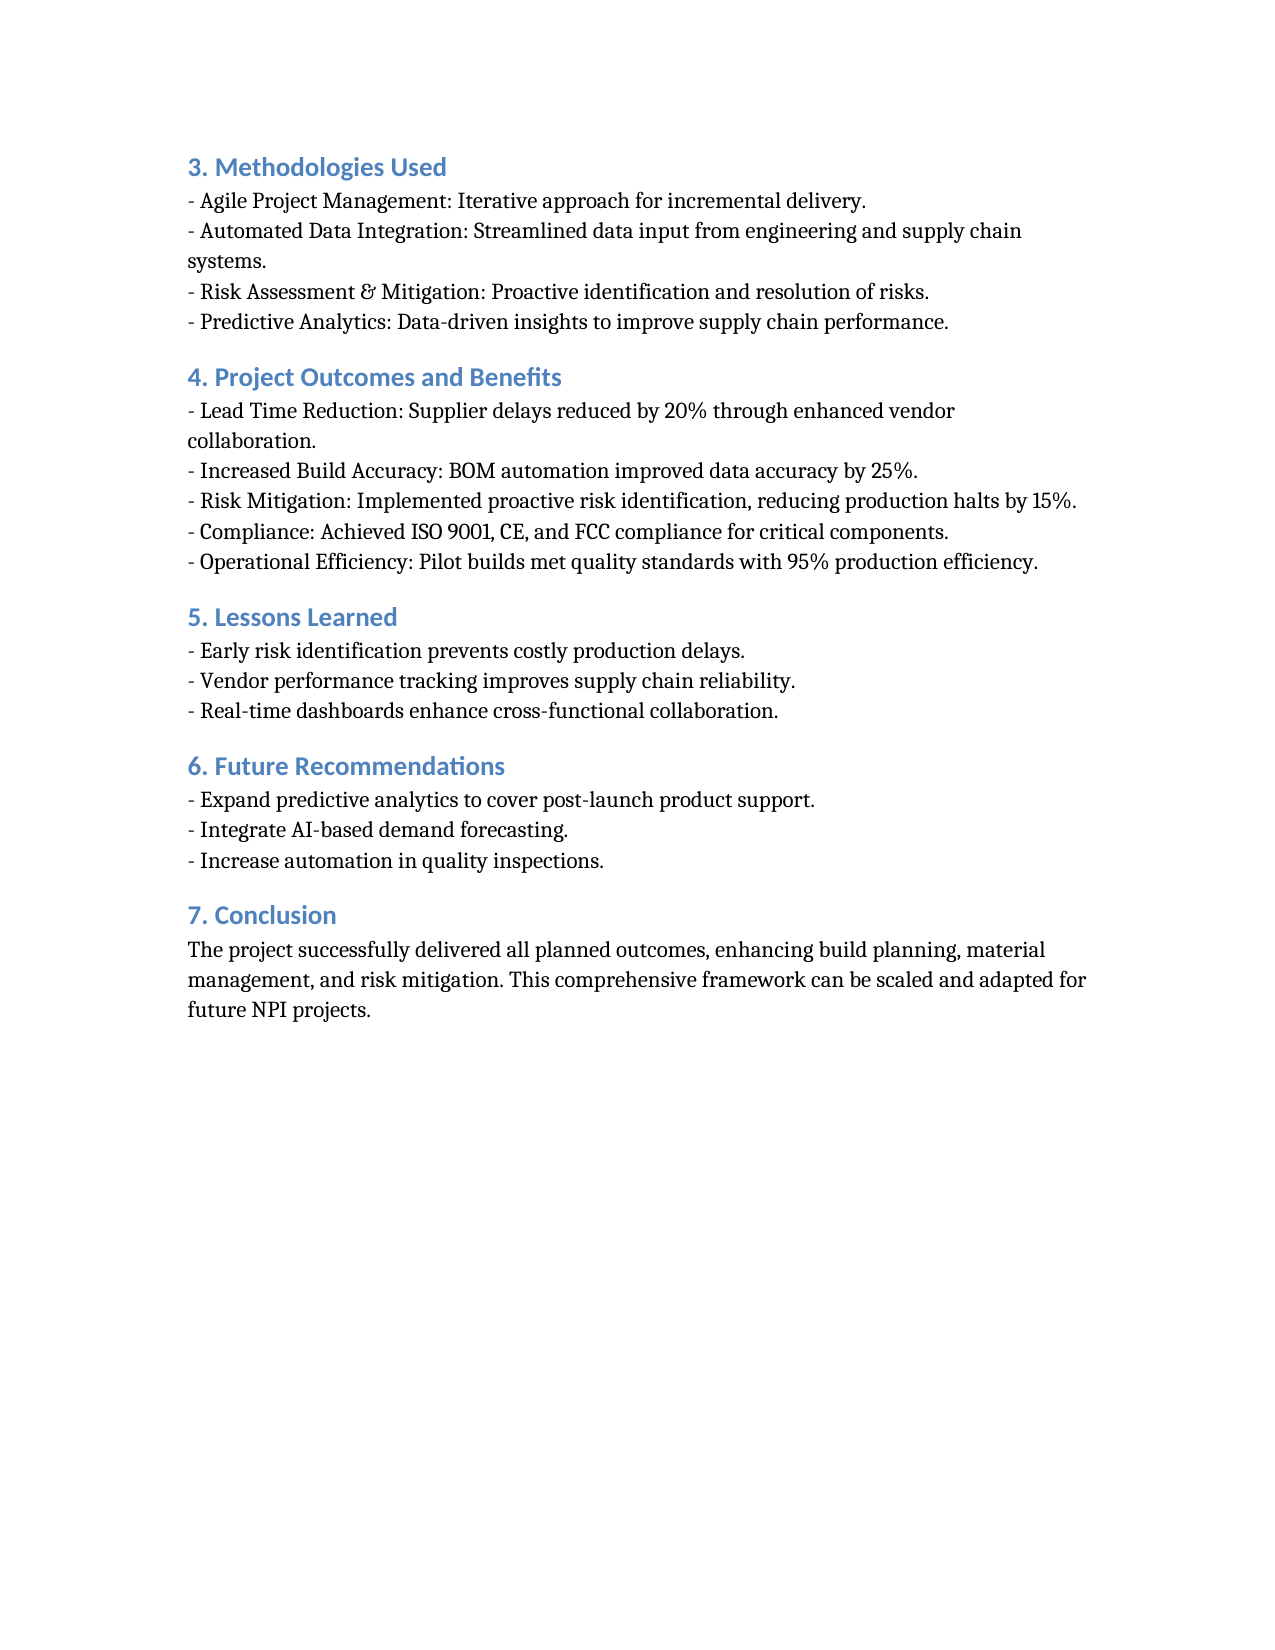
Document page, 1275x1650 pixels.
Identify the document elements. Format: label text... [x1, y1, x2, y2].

text - Lead Time Reduction: Supplier delays reduced by 20% through enhanced vendor collaboration. - Increased Build Accuracy: BOM automation improved data accuracy by 25%. - Risk Mitigation: Implemented proactive risk identification, reducing production halts by 15%. - Compliance: Achieved ISO 9001, CE, and FCC compliance for critical components. - Operational Efficiency: Pilot builds met quality standards with 95% production efficiency. [187, 398, 1087, 575]
subtitle 6. Future Recommendations [187, 749, 1087, 782]
text The project successfully delivered all planned outcomes, enhancing build planning, material management, and risk mitigation. This comprehensive framework can be scaled and adapted for future NPI projects. [187, 936, 1087, 1023]
subtitle 5. Lessons Learned [187, 600, 1087, 633]
text - Expand predictive analytics to cover post-launch product support. - Integrate AI-based demand forecasting. - Increase automation in quality inspections. [187, 787, 1087, 874]
subtitle 7. Conclusion [187, 898, 1087, 932]
subtitle 4. Project Outcomes and Benefits [187, 360, 1087, 393]
text - Early risk identification prevents costly production delays. - Vendor performance tracking improves supply chain reliability. - Real-time dashboards enhance cross-functional collaboration. [187, 638, 1087, 724]
text - Agile Project Management: Iterative approach for incremental delivery. - Automated Data Integration: Streamlined data input from engineering and supply chain systems. - Risk Assessment & Mitigation: Proactive identification and resolution of risks. - Predictive Analytics: Data-driven insights to improve supply chain performance. [187, 188, 1087, 335]
subtitle 3. Methodologies Used [187, 150, 1087, 183]
